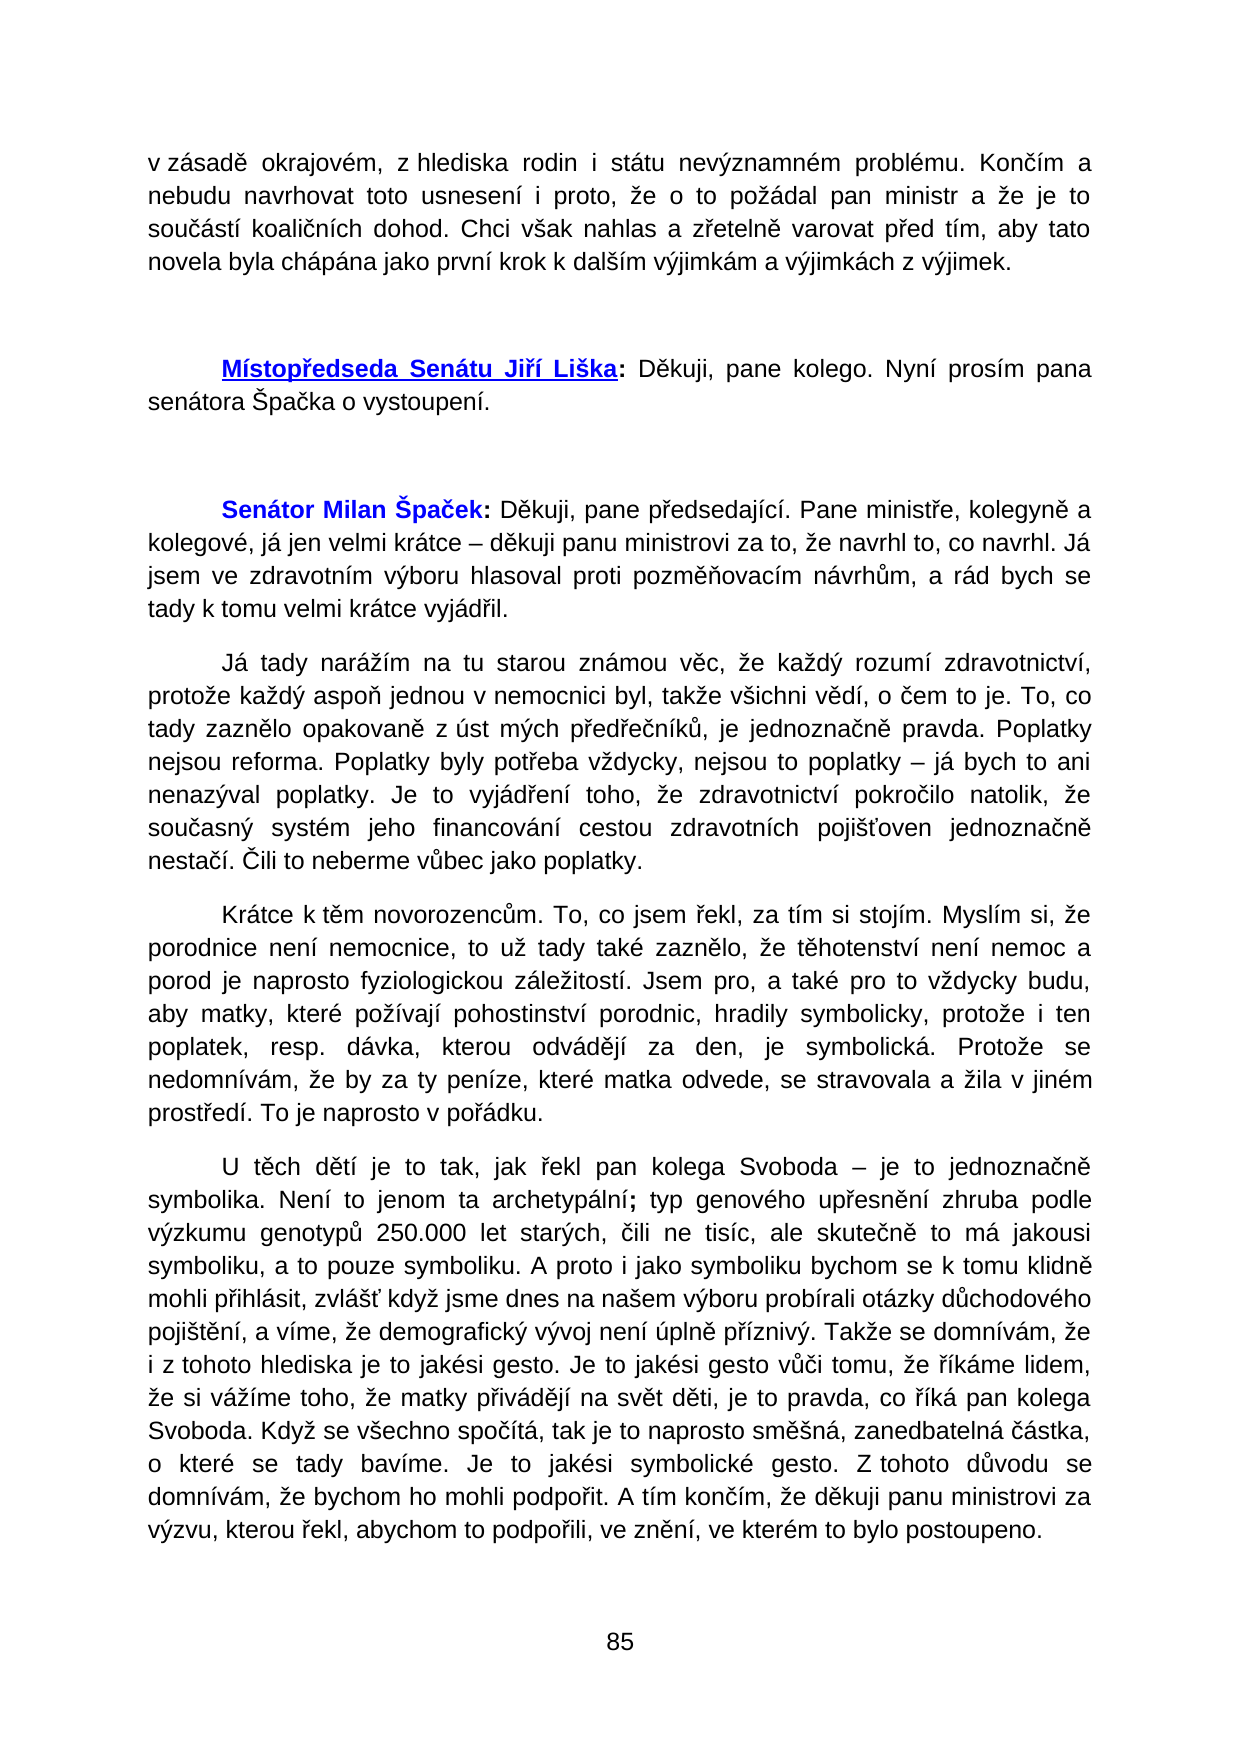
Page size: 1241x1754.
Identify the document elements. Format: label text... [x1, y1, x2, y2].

text U těch dětí je to tak, jak řekl pan kolega Svoboda – je to jednoznačně symbolika. Není to jenom ta archetypální; typ genového upřesnění zhruba podle výzkumu genotypů 250.000 let starých, čili ne tisíc, ale skutečně to má jakousi symboliku, a to pouze symboliku. A proto i jako symboliku bychom se k tomu klidně mohli přihlásit, zvlášť když jsme dnes na našem výboru probírali otázky důchodového pojištění, a víme, že demografický vývoj není úplně příznivý. Takže se domnívám, že i z tohoto hlediska je to jakési gesto. Je to jakési gesto vůči tomu, že říkáme lidem, že si vážíme toho, že matky přivádějí na svět děti, je to pravda, co říká pan kolega Svoboda. Když se všechno spočítá, tak je to naprosto směšná, zanedbatelná částka, o které se tady bavíme. Je to jakési symbolické gesto. Z tohoto důvodu se domnívám, že bychom ho mohli podpořit. A tím končím, že děkuji panu ministrovi za výzvu, kterou řekl, abychom to podpořili, ve znění, ve kterém to bylo postoupeno. [148, 1152, 1093, 1544]
text Místopředseda Senátu Jiří Liška: Děkuji, pane kolego. Nyní prosím pana senátora Špačka o vystoupení. [148, 354, 1093, 416]
text Já tady narážím na tu starou známou věc, že každý rozumí zdravotnictví, protože každý aspoň jednou v nemocnici byl, takže všichni vědí, o čem to je. To, co tady zaznělo opakovaně z úst mých předřečníků, je jednoznačně pravda. Poplatky nejsou reforma. Poplatky byly potřeba vždycky, nejsou to poplatky – já bych to ani nenazýval poplatky. Je to vyjádření toho, že zdravotnictví pokročilo natolik, že současný systém jeho financování cestou zdravotních pojišťoven jednoznačně nestačí. Čili to neberme vůbec jako poplatky. [148, 648, 1093, 875]
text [148, 148, 1093, 275]
text Krátce k těm novorozencům. To, co jsem řekl, za tím si stojím. Myslím si, že porodnice není nemocnice, to už tady také zaznělo, že těhotenství není nemoc a porod je naprosto fyziologickou záležitostí. Jsem pro, a také pro to vždycky budu, aby matky, které požívají pohostinství porodnic, hradily symbolicky, protože i ten poplatek, resp. dávka, kterou odvádějí za den, je symbolická. Protože se nedomnívám, že by za ty peníze, které matka odvede, se stravovala a žila v jiném prostředí. To je naprosto v pořádku. [148, 900, 1093, 1127]
text Senátor Milan Špaček: Děkuji, pane předsedající. Pane ministře, kolegyně a kolegové, já jen velmi krátce – děkuji panu ministrovi za to, že navrhl to, co navrhl. Já jsem ve zdravotním výboru hlasoval proti pozměňovacím návrhům, a rád bych se tady k tomu velmi krátce vyjádřil. [148, 495, 1093, 623]
